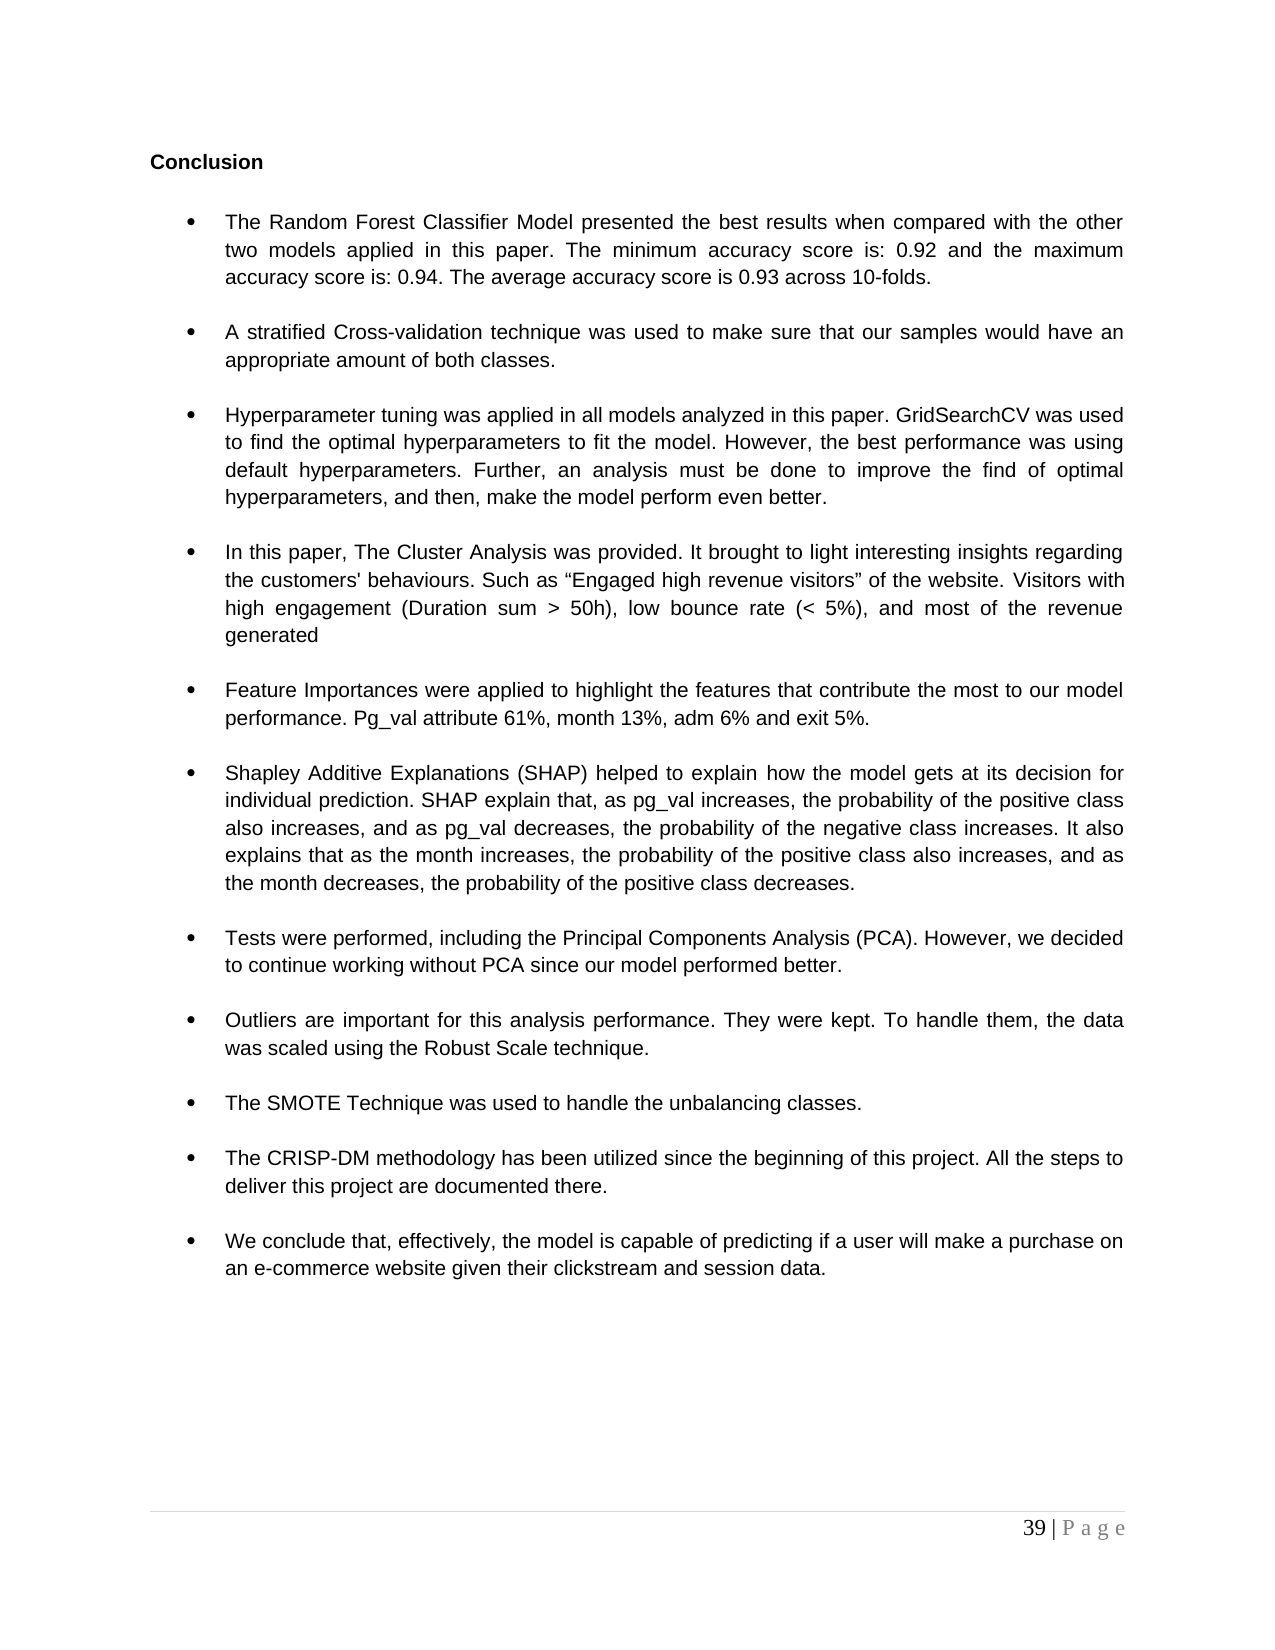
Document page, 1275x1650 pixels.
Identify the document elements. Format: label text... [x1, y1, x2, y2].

list Hyperparameter tuning was applied in all models analyzed in this paper. GridSearchCV was used to find the optimal hyperparameters to fit the model. However, the best performance was using default hyperparameters. Further, an analysis must be done to improve the find of optimal hyperparameters, and then, make the model perform even better. [187, 403, 1125, 509]
list Shapley Additive Explanations (SHAP) helped to explain how the model gets at its decision for individual prediction. SHAP explain that, as pg_val increases, the probability of the positive class also increases, and as pg_val decreases, the probability of the negative class increases. It also explains that as the month increases, the probability of the positive class also increases, and as the month decreases, the probability of the positive class decreases. [187, 760, 1125, 894]
subtitle Conclusion [150, 150, 1125, 174]
list The CRISP-DM methodology has been utilized since the beginning of this project. All the steps to deliver this project are documented there. [187, 1146, 1125, 1197]
list The Random Forest Classifier Model presented the best results when compared with the other two models applied in this paper. The minimum accuracy score is: 0.92 and the maximum accuracy score is: 0.94. The average accuracy score is 0.93 across 10-folds. [187, 210, 1125, 289]
list We conclude that, effectively, the model is capable of predicting if a user will make a purchase on an e-commerce website given their clickstream and session data. [187, 1228, 1125, 1280]
list A stratified Cross-validation technique was used to make sure that our samples would have an appropriate amount of both classes. [187, 320, 1125, 372]
list In this paper, The Cluster Analysis was provided. It brought to light interesting insights regarding the customers' behaviours. Such as “Engaged high revenue visitors” of the website. Visitors with high engagement (Duration sum > 50h), low bounce rate (< 5%), and most of the revenue generated [187, 540, 1125, 647]
list Outliers are important for this analysis performance. They were kept. To handle them, the data was scaled using the Robust Scale technique. [187, 1008, 1125, 1060]
list The SMOTE Technique was used to handle the unbalancing classes. [187, 1091, 1125, 1115]
list Feature Importances were applied to highlight the features that contribute the most to our model performance. Pg_val attribute 61%, month 13%, adm 6% and exit 5%. [187, 678, 1125, 729]
list Tests were performed, including the Principal Components Analysis (PCA). However, we decided to continue working without PCA since our model performed better. [187, 926, 1125, 977]
